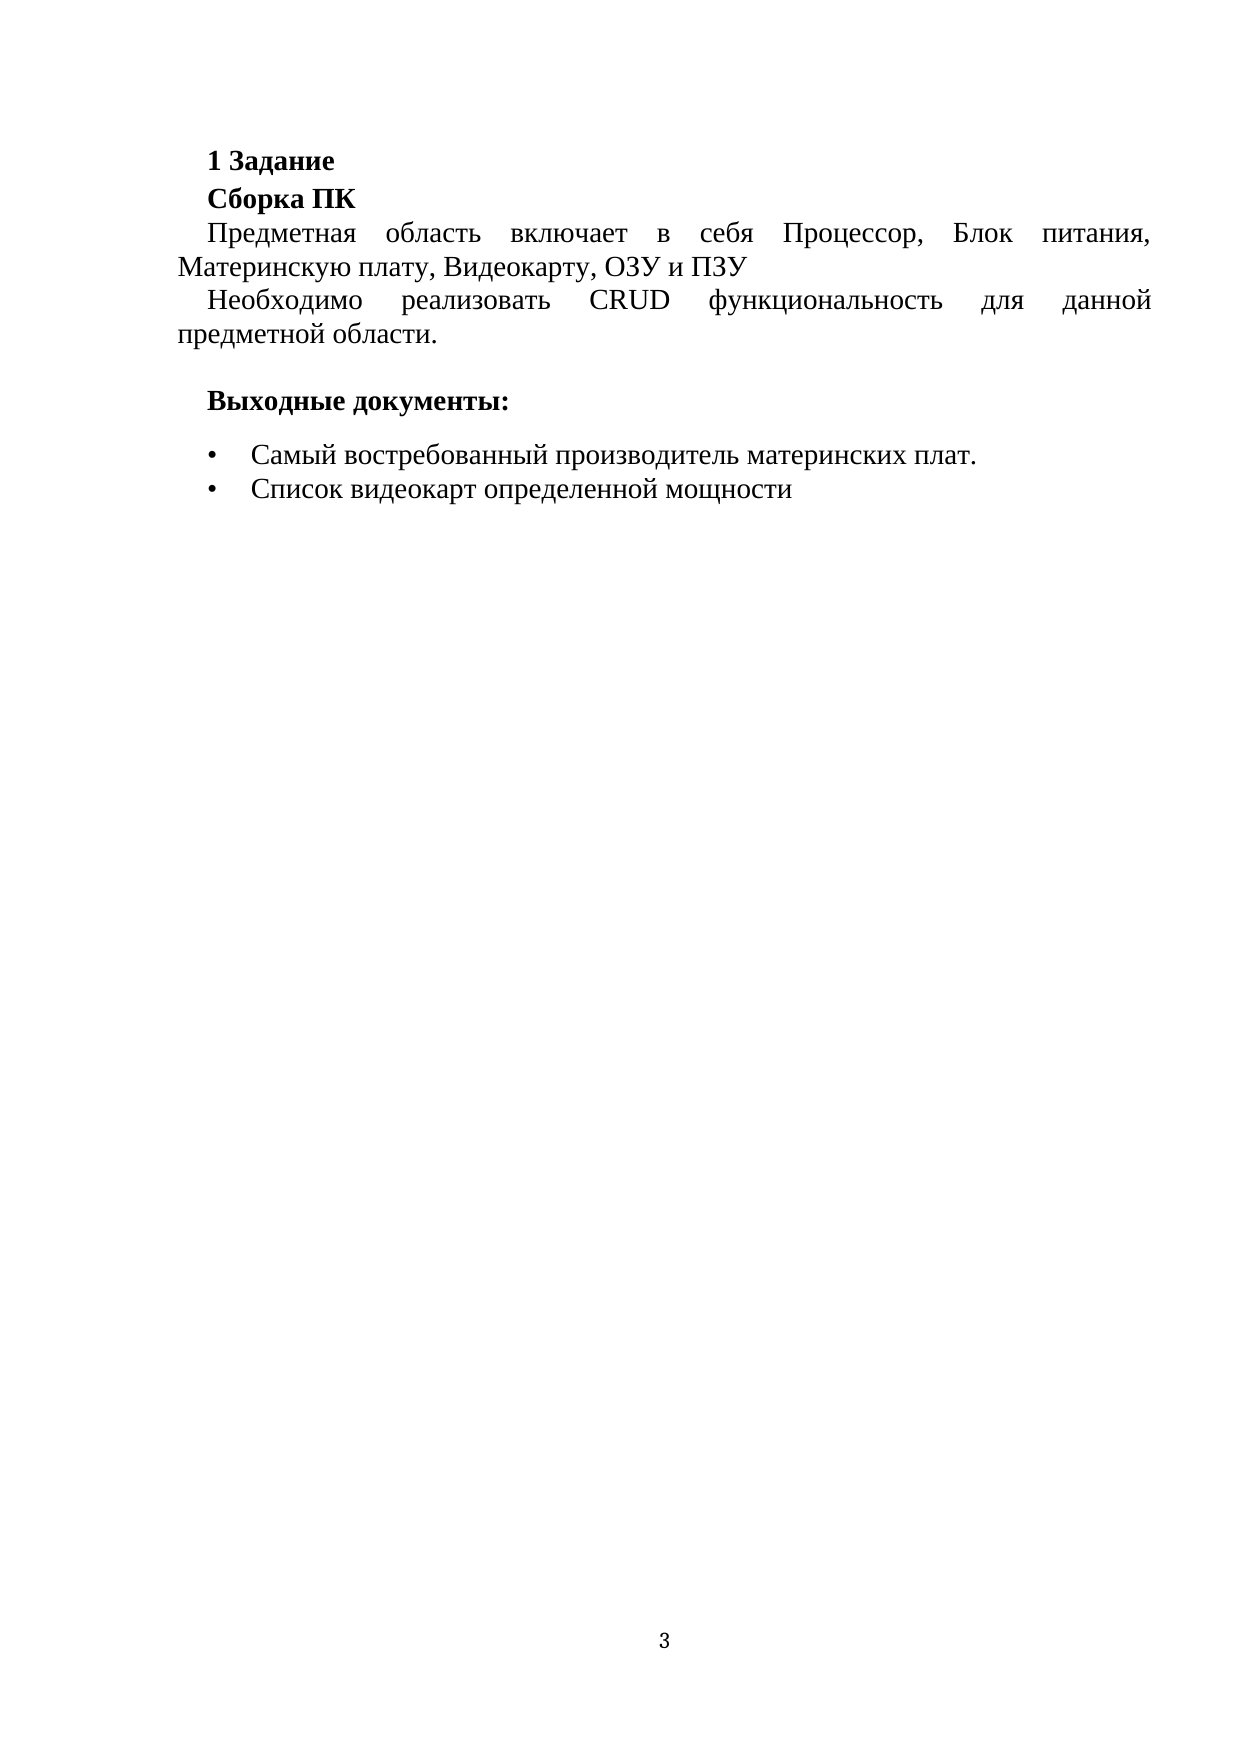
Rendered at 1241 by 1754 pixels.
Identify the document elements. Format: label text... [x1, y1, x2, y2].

text Сборка ПК [177, 182, 1152, 215]
text Предметная область включает в себя Процессор, Блок питания, Материнскую плату, Видеокарту, ОЗУ и ПЗУ [177, 215, 1152, 282]
text Необходимо реализовать CRUD функциональность для данной предметной области. [177, 282, 1152, 349]
list Список видеокарт определенной мощности [207, 471, 1152, 504]
text Выходные документы: [177, 383, 1152, 416]
subtitle 1 Задание [177, 143, 1152, 177]
list Самый востребованный производитель материнских плат. [207, 437, 1152, 471]
